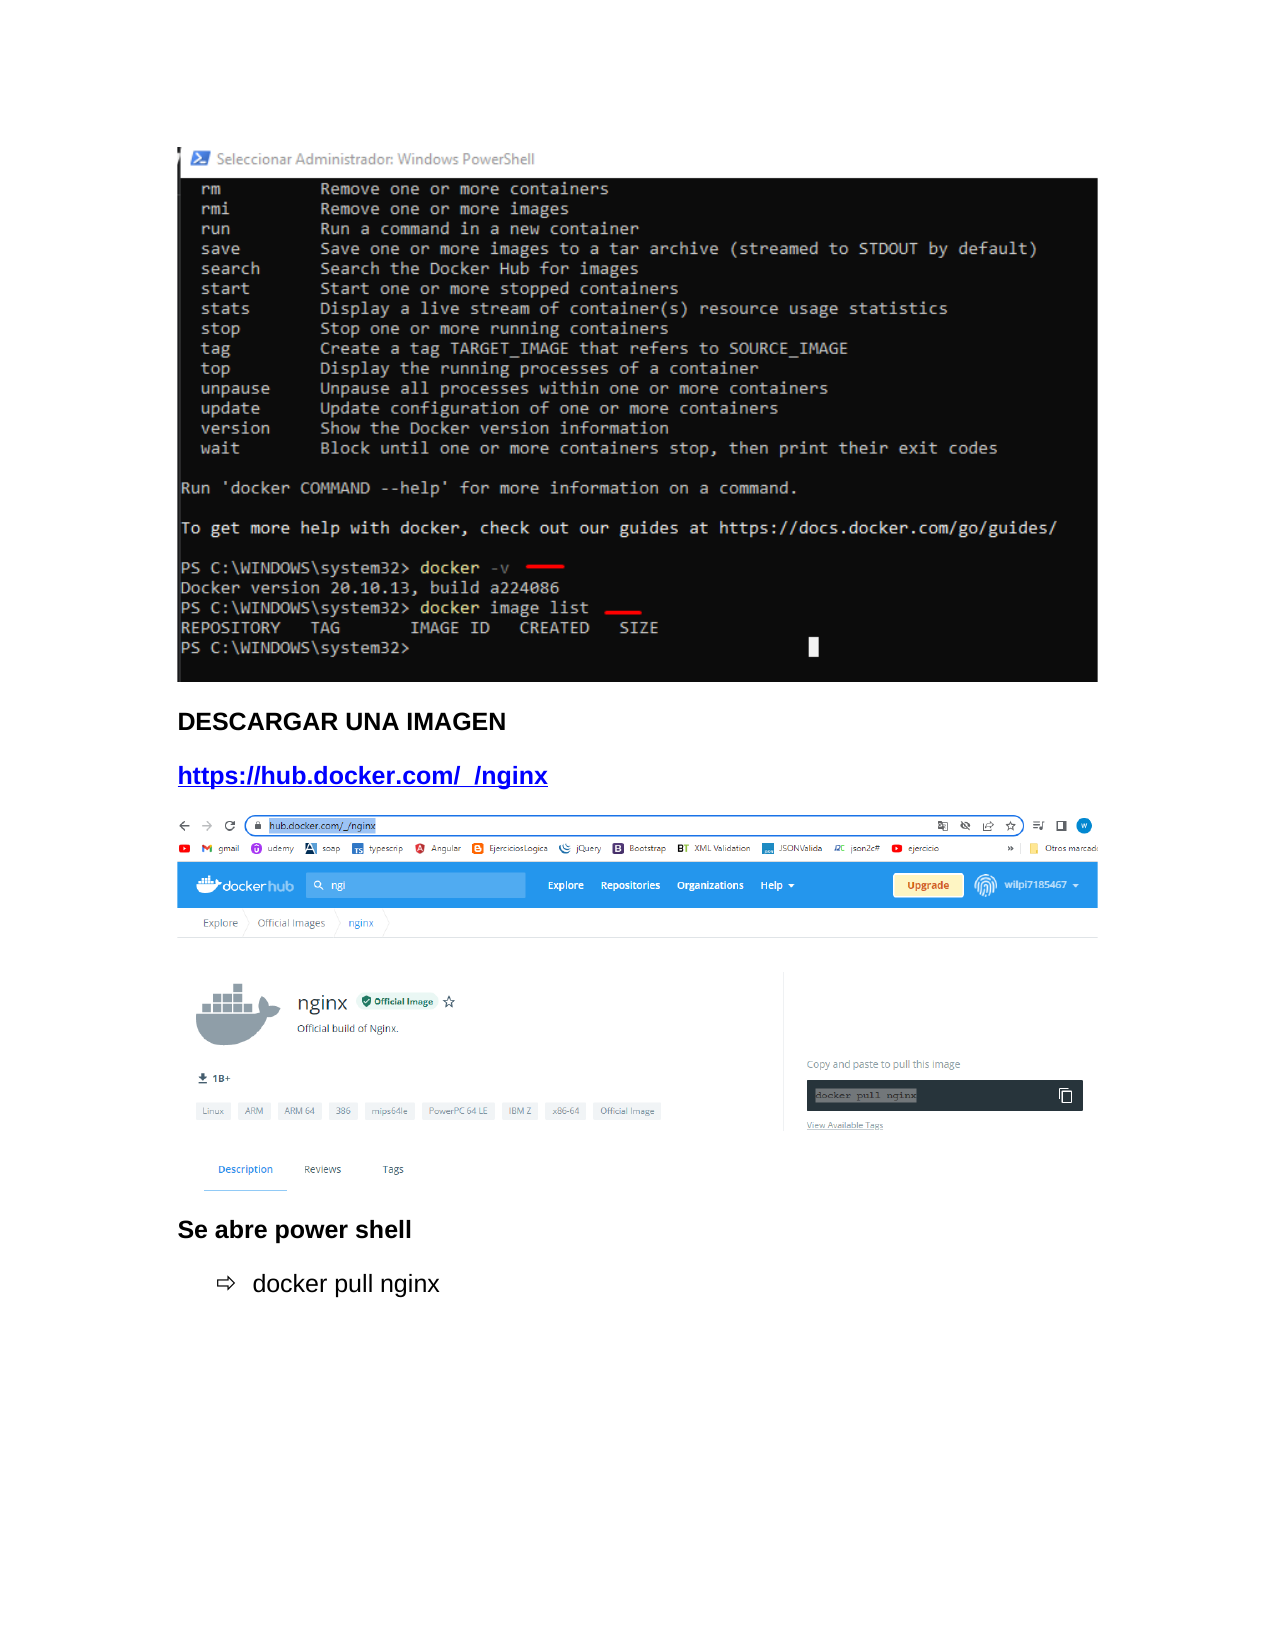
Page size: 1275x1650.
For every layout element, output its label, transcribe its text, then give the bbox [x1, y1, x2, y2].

text Se abre power shell [177, 1215, 1098, 1244]
text https://hub.docker.com/_/nginx [177, 761, 1098, 790]
list docker pull nginx [215, 1269, 1098, 1298]
picture [177, 147, 1098, 682]
picture [177, 815, 1098, 1191]
text DESCARGAR UNA IMAGEN [177, 707, 1098, 736]
